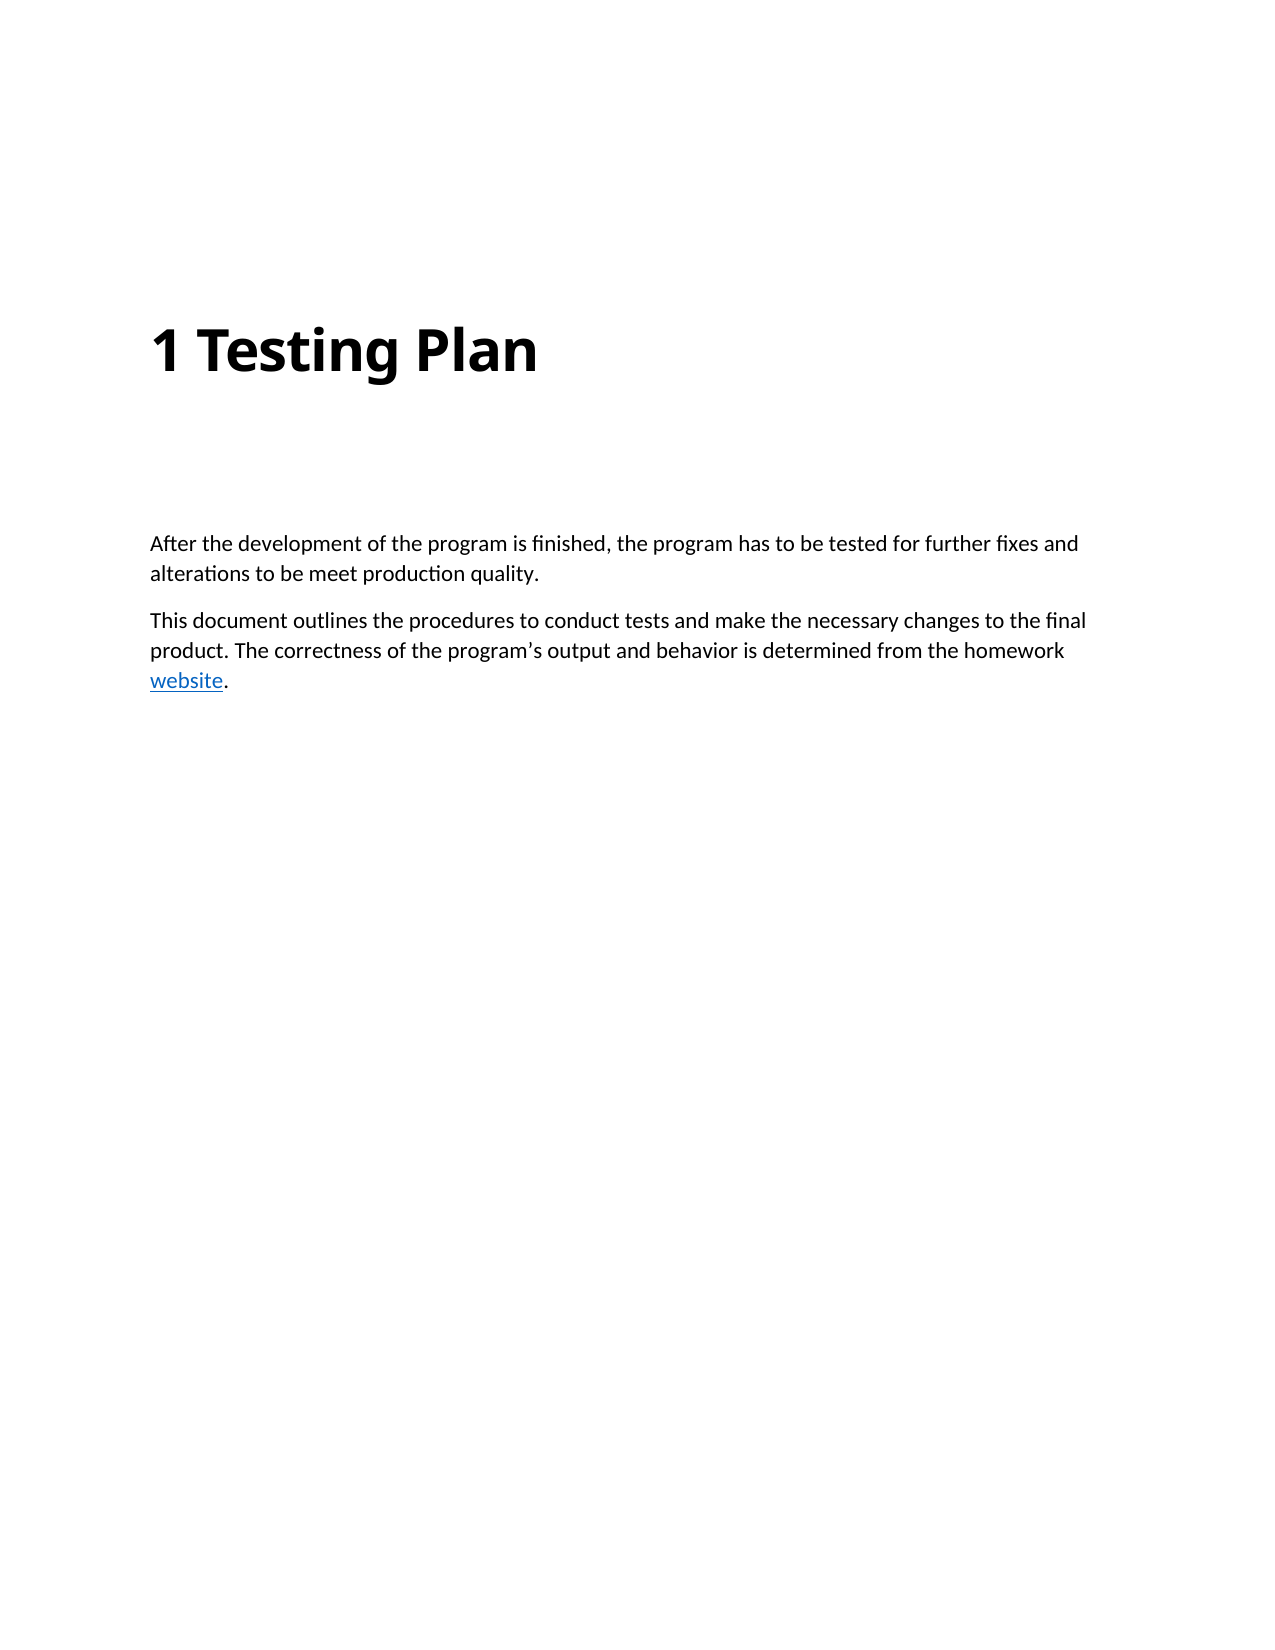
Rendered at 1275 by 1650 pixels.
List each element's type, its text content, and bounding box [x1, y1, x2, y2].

text This document outlines the procedures to conduct tests and make the necessary changes to the final product. The correctness of the program’s output and behavior is determined from the homework website. [150, 606, 1125, 694]
title 1 Testing Plan [150, 309, 1125, 388]
text After the development of the program is finished, the program has to be tested for further fixes and alterations to be meet production quality. [150, 529, 1125, 587]
